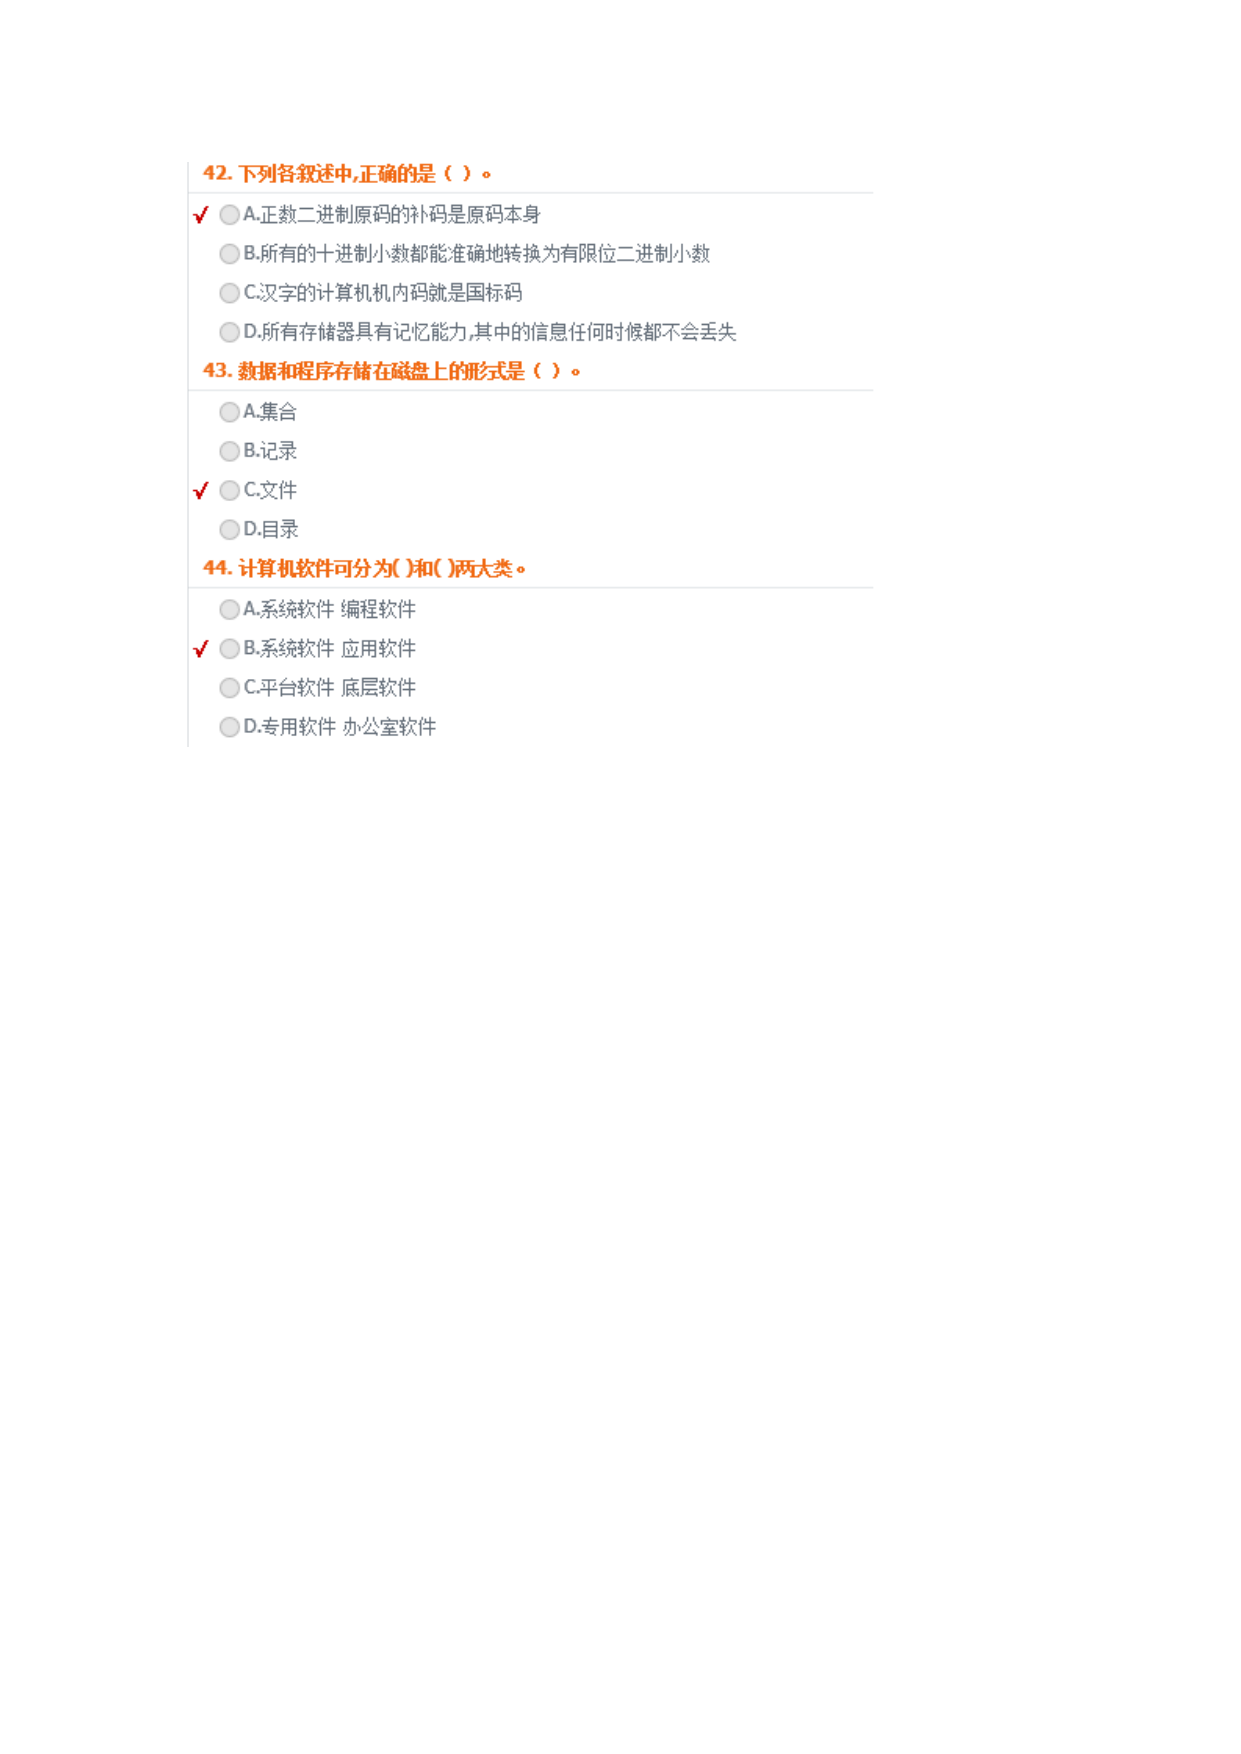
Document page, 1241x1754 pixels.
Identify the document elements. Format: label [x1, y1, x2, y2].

picture [187, 162, 874, 747]
